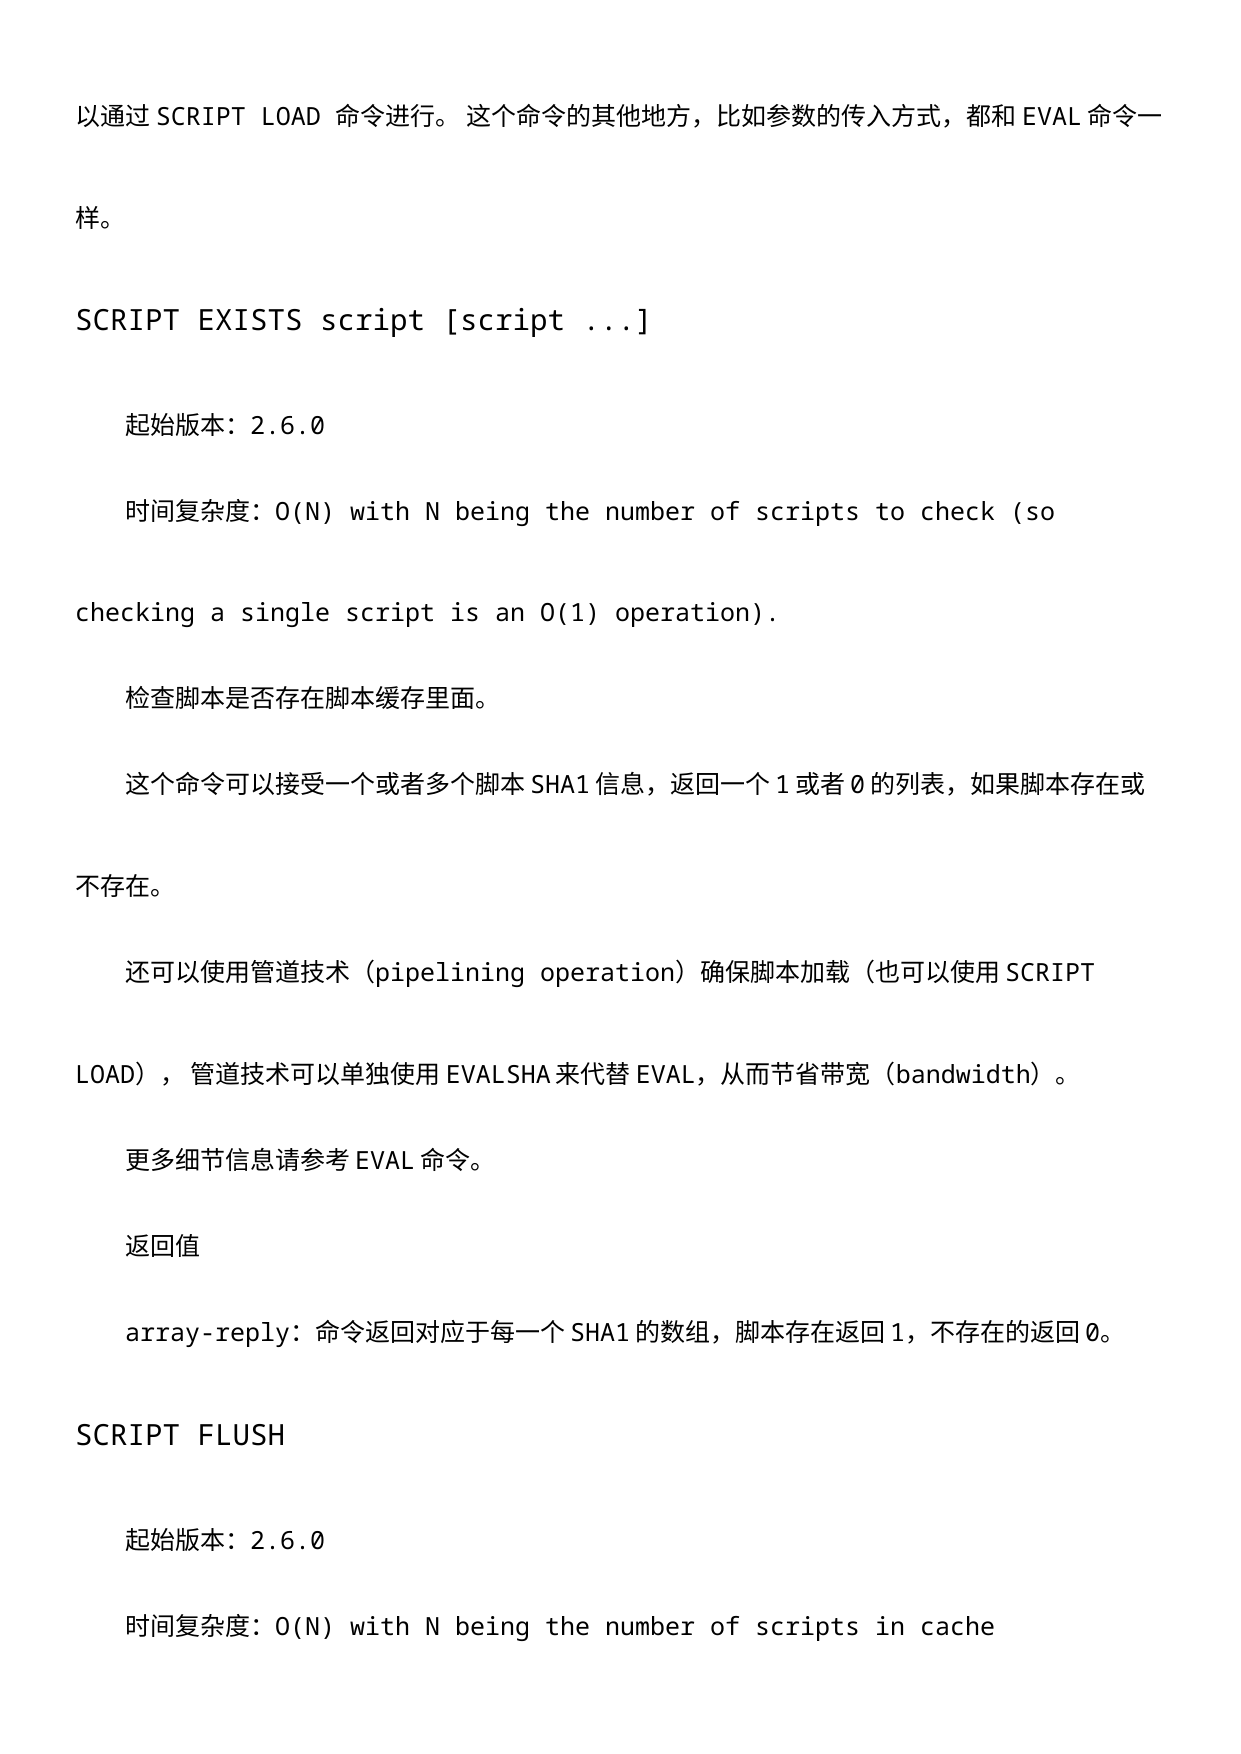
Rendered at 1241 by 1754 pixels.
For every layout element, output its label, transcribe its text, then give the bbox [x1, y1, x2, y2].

text 这个命令可以接受一个或者多个脚本SHA1信息，返回一个1或者0的列表，如果脚本存在或不存在。 [75, 749, 1165, 918]
text 起始版本：2.6.0 [75, 1504, 1165, 1572]
text 起始版本：2.6.0 [75, 390, 1165, 458]
text 更多细节信息请参考EVAL命令。 [75, 1124, 1165, 1192]
text 时间复杂度：O(N) with N being the number of scripts in cache [75, 1590, 1165, 1658]
text array-reply：命令返回对应于每一个SHA1的数组，脚本存在返回1，不存在的返回0。 [75, 1297, 1165, 1364]
text 根据给定的 SHA1 校验码，对缓存在服务器中的脚本进行求值。 将脚本缓存到服务器的操作可以通过 SCRIPT LOAD 命令进行。 这个命令的其他地方，比如参数的传入方式，都和 EVAL命令一样。 [75, 80, 1165, 250]
text 检查脚本是否存在脚本缓存里面。 [75, 663, 1165, 731]
subtitle SCRIPT EXISTS script [script ...] [75, 285, 1165, 353]
subtitle SCRIPT FLUSH [75, 1400, 1165, 1468]
text 还可以使用管道技术（pipelining operation）确保脚本加载（也可以使用SCRIPT LOAD）， 管道技术可以单独使用EVALSHA来代替EVAL，从而节省带宽（bandwidth）。 [75, 937, 1165, 1106]
text 时间复杂度：O(N) with N being the number of scripts to check (so checking a single script is an O(1) operation). [75, 476, 1165, 646]
text 返回值 [75, 1211, 1165, 1278]
